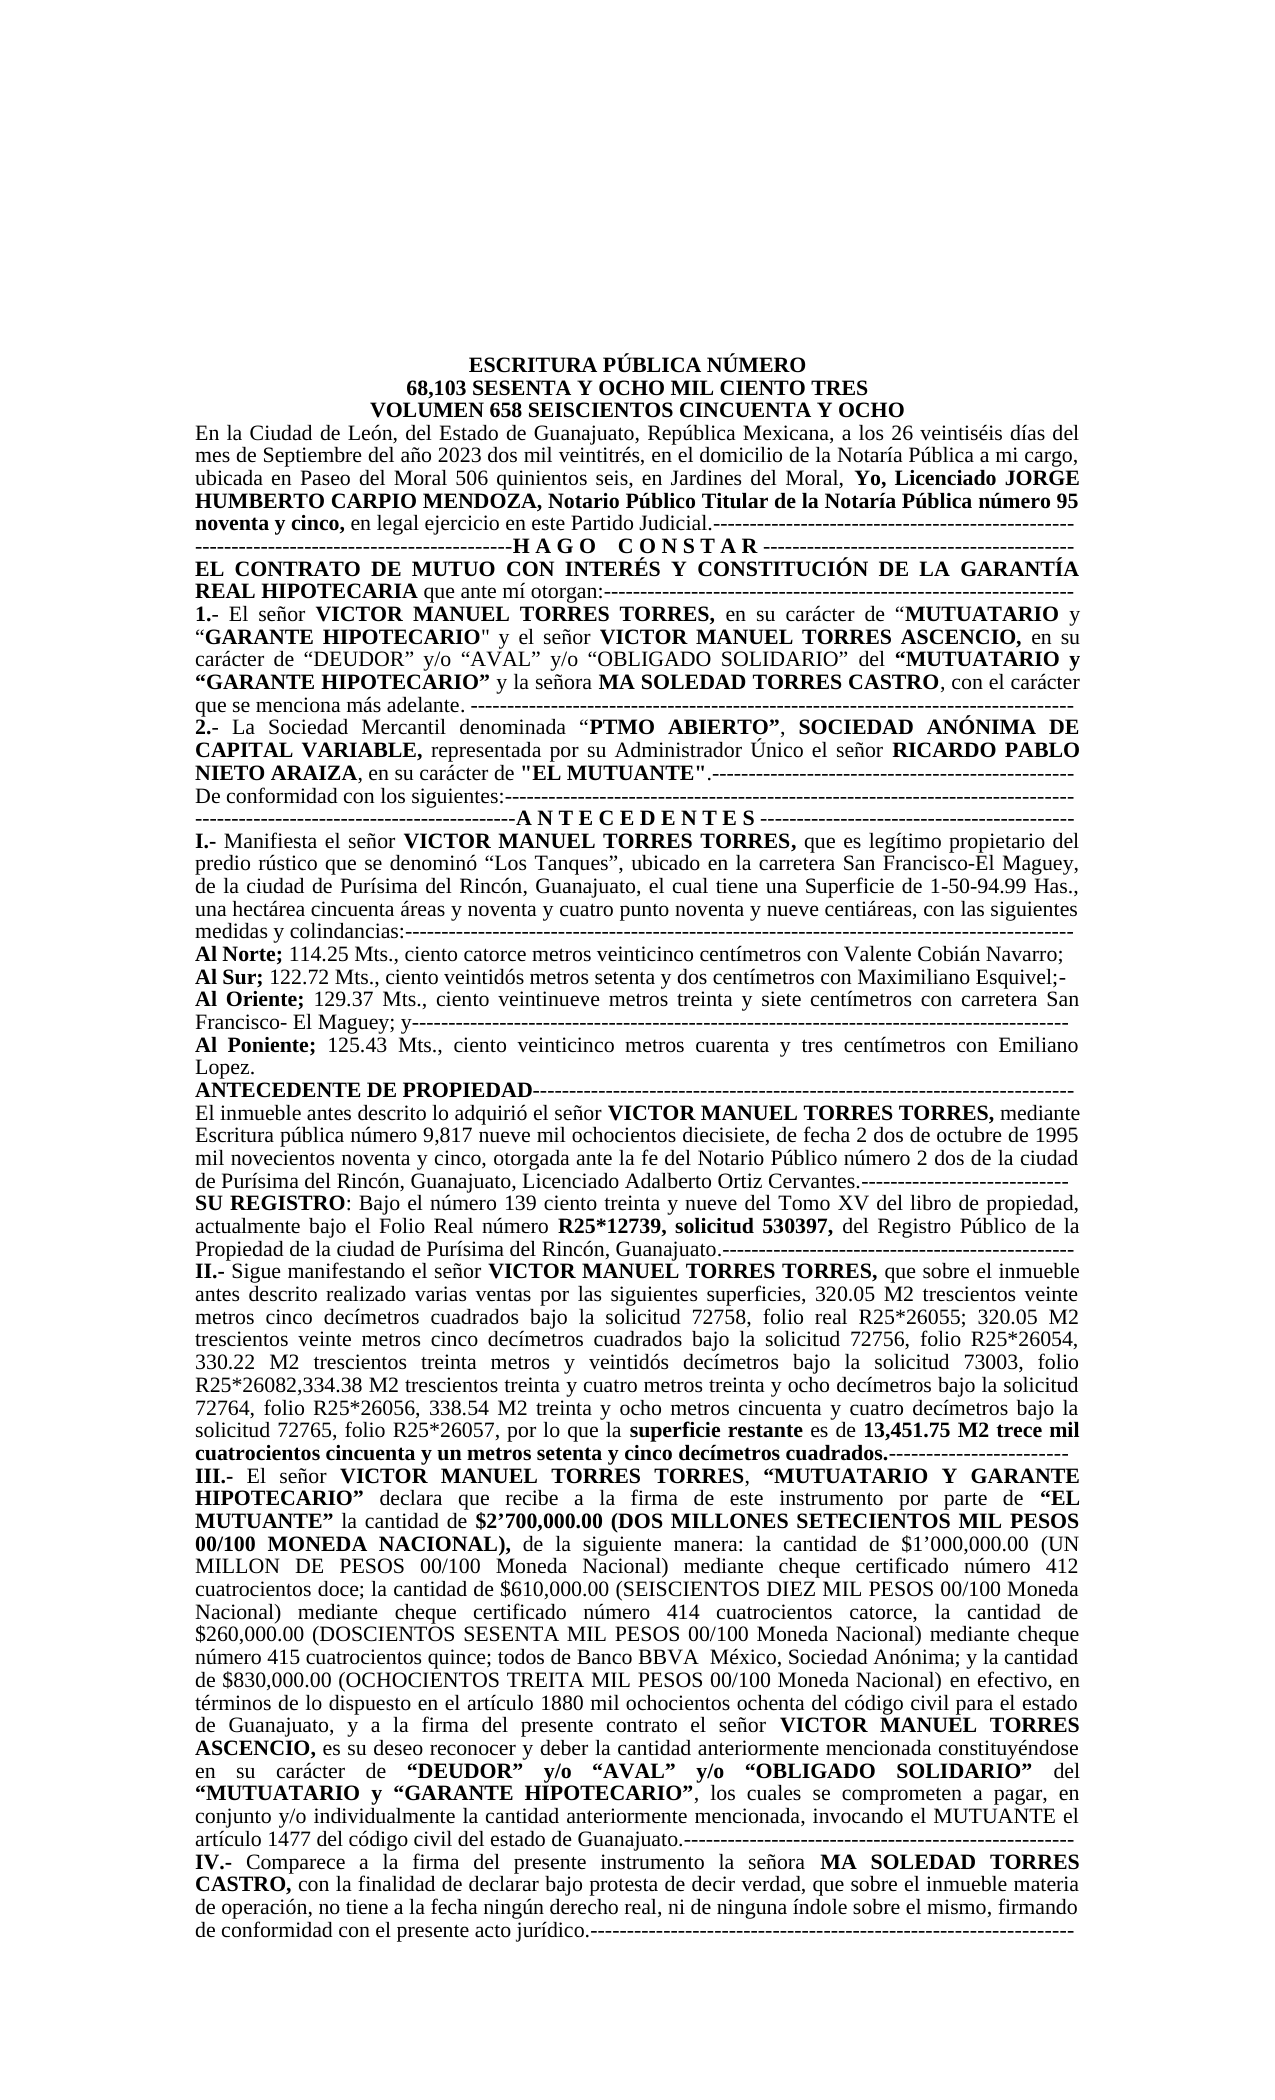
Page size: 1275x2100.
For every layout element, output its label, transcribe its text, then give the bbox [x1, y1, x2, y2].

text 2.- La Sociedad Mercantil denominada “PTMO ABIERTO”, SOCIEDAD ANÓNIMA DE CAPITAL VARIABLE, representada por su Administrador Único el señor RICARDO PABLO NIETO ARAIZA, en su carácter de "EL MUTUANTE". [195, 717, 1080, 785]
text El inmueble antes descrito lo adquirió el señor VICTOR MANUEL TORRES TORRES, mediante Escritura pública número 9,817 nueve mil ochocientos diecisiete, de fecha 2 dos de octubre de 1995 mil novecientos noventa y cinco, otorgada ante la fe del Notario Público número 2 dos de la ciudad de Purísima del Rincón, Guanajuato, Licenciado Adalberto Ortiz Cervantes. [195, 1102, 1080, 1193]
text A N T E C E D E N T E S [195, 808, 1080, 830]
text EL CONTRATO DE MUTUO CON INTERÉS Y CONSTITUCIÓN DE LA GARANTÍA REAL HIPOTECARIA que ante mí otorgan: [195, 558, 1080, 603]
text Al Oriente; 129.37 Mts., ciento veintinueve metros treinta y siete centímetros con carretera San Francisco- El Maguey; y [195, 989, 1080, 1034]
text II.- Sigue manifestando el señor VICTOR MANUEL TORRES TORRES, que sobre el inmueble antes descrito realizado varias ventas por las siguientes superficies, 320.05 M2 trescientos veinte metros cinco decímetros cuadrados bajo la solicitud 72758, folio real R25*26055; 320.05 M2 trescientos veinte metros cinco decímetros cuadrados bajo la solicitud 72756, folio R25*26054, 330.22 M2 trescientos treinta metros y veintidós decímetros bajo la solicitud 73003, folio R25*26082,334.38 M2 trescientos treinta y cuatro metros treinta y ocho decímetros bajo la solicitud 72764, folio R25*26056, 338.54 M2 treinta y ocho metros cincuenta y cuatro decímetros bajo la solicitud 72765, folio R25*26057, por lo que la superficie restante es de 13,451.75 M2 trece mil cuatrocientos cincuenta y un metros setenta y cinco decímetros cuadrados. [195, 1261, 1080, 1465]
text 1.- El señor VICTOR MANUEL TORRES TORRES, en su carácter de “MUTUATARIO y “GARANTE HIPOTECARIO" y el señor VICTOR MANUEL TORRES ASCENCIO, en su carácter de “DEUDOR” y/o “AVAL” y/o “OBLIGADO SOLIDARIO” del “MUTUATARIO y “GARANTE HIPOTECARIO” y la señora MA SOLEDAD TORRES CASTRO, con el carácter que se menciona más adelante. [195, 603, 1080, 717]
text De conformidad con los siguientes: [195, 785, 1080, 808]
text SU REGISTRO: Bajo el número 139 ciento treinta y nueve del Tomo XV del libro de propiedad, actualmente bajo el Folio Real número R25*12739, solicitud 530397, del Registro Público de la Propiedad de la ciudad de Purísima del Rincón, Guanajuato. [195, 1193, 1080, 1261]
text H A G O C O N S T A R [195, 536, 1080, 558]
text VOLUMEN 658 SEISCIENTOS CINCUENTA Y OCHO [195, 399, 1080, 422]
text III.- El señor VICTOR MANUEL TORRES TORRES, “MUTUATARIO Y GARANTE HIPOTECARIO” declara que recibe a la firma de este instrumento por parte de “EL MUTUANTE” la cantidad de $2’700,000.00 (DOS MILLONES SETECIENTOS MIL PESOS 00/100 MONEDA NACIONAL), de la siguiente manera: la cantidad de $1’000,000.00 (UN MILLON DE PESOS 00/100 Moneda Nacional) mediante cheque certificado número 412 cuatrocientos doce; la cantidad de $610,000.00 (SEISCIENTOS DIEZ MIL PESOS 00/100 Moneda Nacional) mediante cheque certificado número 414 cuatrocientos catorce, la cantidad de $260,000.00 (DOSCIENTOS SESENTA MIL PESOS 00/100 Moneda Nacional) mediante cheque número 415 cuatrocientos quince; todos de Banco BBVA México, Sociedad Anónima; y la cantidad de $830,000.00 (OCHOCIENTOS TREITA MIL PESOS 00/100 Moneda Nacional) en efectivo, en términos de lo dispuesto en el artículo 1880 mil ochocientos ochenta del código civil para el estado de Guanajuato, y a la firma del presente contrato el señor VICTOR MANUEL TORRES ASCENCIO, es su deseo reconocer y deber la cantidad anteriormente mencionada constituyéndose en su carácter de “DEUDOR” y/o “AVAL” y/o “OBLIGADO SOLIDARIO” del “MUTUATARIO y “GARANTE HIPOTECARIO”, los cuales se comprometen a pagar, en conjunto y/o individualmente la cantidad anteriormente mencionada, invocando el MUTUANTE el artículo 1477 del código civil del estado de Guanajuato. [195, 1465, 1080, 1851]
text IV.- Comparece a la firma del presente instrumento la señora MA SOLEDAD TORRES CASTRO, con la finalidad de declarar bajo protesta de decir verdad, que sobre el inmueble materia de operación, no tiene a la fecha ningún derecho real, ni de ninguna índole sobre el mismo, firmando de conformidad con el presente acto jurídico. [195, 1851, 1080, 1942]
text ESCRITURA PÚBLICA NÚMERO [195, 354, 1080, 377]
text Al Poniente; 125.43 Mts., ciento veinticinco metros cuarenta y tres centímetros con Emiliano Lopez. [195, 1034, 1080, 1079]
text Al Sur; 122.72 Mts., ciento veintidós metros setenta y dos centímetros con Maximiliano Esquivel; [195, 966, 1080, 989]
text ANTECEDENTE DE PROPIEDAD [195, 1079, 1080, 1102]
text 68,103 SESENTA Y OCHO MIL CIENTO TRES [195, 377, 1080, 399]
text Al Norte; 114.25 Mts., ciento catorce metros veinticinco centímetros con Valente Cobián Navarro; [195, 944, 1080, 966]
text En la Ciudad de León, del Estado de Guanajuato, República Mexicana, a los 26 veintiséis días del mes de Septiembre del año 2023 dos mil veintitrés, en el domicilio de la Notaría Pública a mi cargo, ubicada en Paseo del Moral 506 quinientos seis, en Jardines del Moral, Yo, Licenciado JORGE HUMBERTO CARPIO MENDOZA, Notario Público Titular de la Notaría Pública número 95 noventa y cinco, en legal ejercicio en este Partido Judicial. [195, 422, 1080, 536]
text I.- Manifiesta el señor VICTOR MANUEL TORRES TORRES, que es legítimo propietario del predio rústico que se denominó “Los Tanques”, ubicado en la carretera San Francisco-El Maguey, de la ciudad de Purísima del Rincón, Guanajuato, el cual tiene una Superficie de 1-50-94.99 Has., una hectárea cincuenta áreas y noventa y cuatro punto noventa y nueve centiáreas, con las siguientes medidas y colindancias: [195, 830, 1080, 944]
